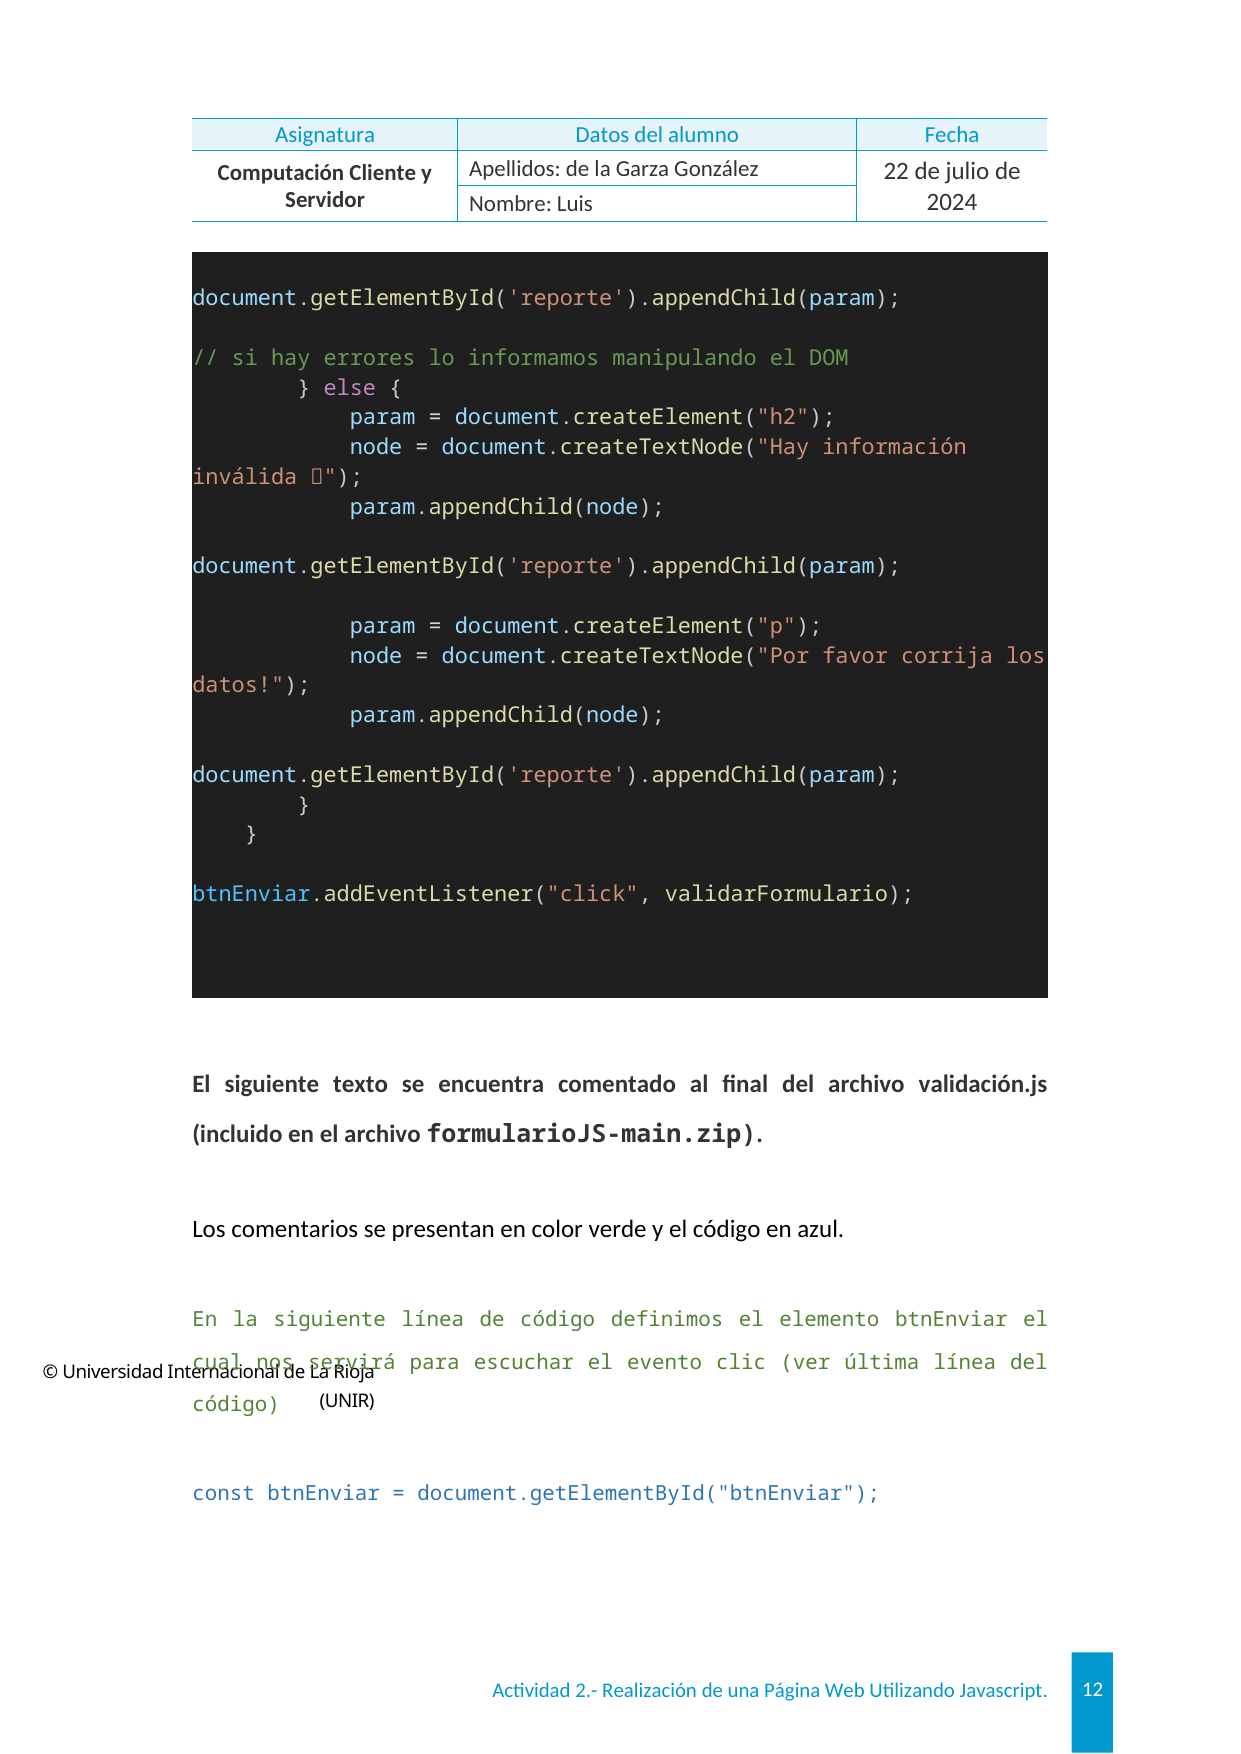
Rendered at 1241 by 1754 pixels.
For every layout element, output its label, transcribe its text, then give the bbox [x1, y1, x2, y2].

text // si hay errores lo informamos manipulando el DOM [192, 342, 1048, 371]
text document.getElementById('reporte').appendChild(param); [192, 729, 1048, 788]
text } else { [192, 371, 1048, 401]
text node = document.createTextNode("Por favor corrija los datos!"); [192, 639, 1048, 699]
text } [192, 788, 1048, 818]
text document.getElementById('reporte').appendChild(param); [192, 520, 1048, 580]
text param.appendChild(node); [192, 491, 1048, 520]
text param = document.createElement("p"); [192, 610, 1048, 639]
text node = document.createTextNode("Hay información inválida ❌"); [192, 431, 1048, 491]
text btnEnviar.addEventListener("click", validarFormulario); [192, 878, 1048, 908]
text param = document.createElement("h2"); [192, 401, 1048, 431]
text Los comentarios se presentan en color verde y el código en azul. [192, 1213, 1048, 1243]
text param.appendChild(node); [192, 699, 1048, 729]
text } [192, 818, 1048, 848]
text const btnEnviar = document.getElementById("btnEnviar"); [192, 1478, 1048, 1506]
text En la siguiente línea de código definimos el elemento btnEnviar el cual nos servirá para escuchar el evento clic (ver última línea del código) [192, 1304, 1048, 1418]
text document.getElementById('reporte').appendChild(param); [192, 252, 1048, 312]
text El siguiente texto se encuentra comentado al final del archivo validación.js (incluido en el archivo formularioJS-main.zip). [192, 1068, 1048, 1150]
